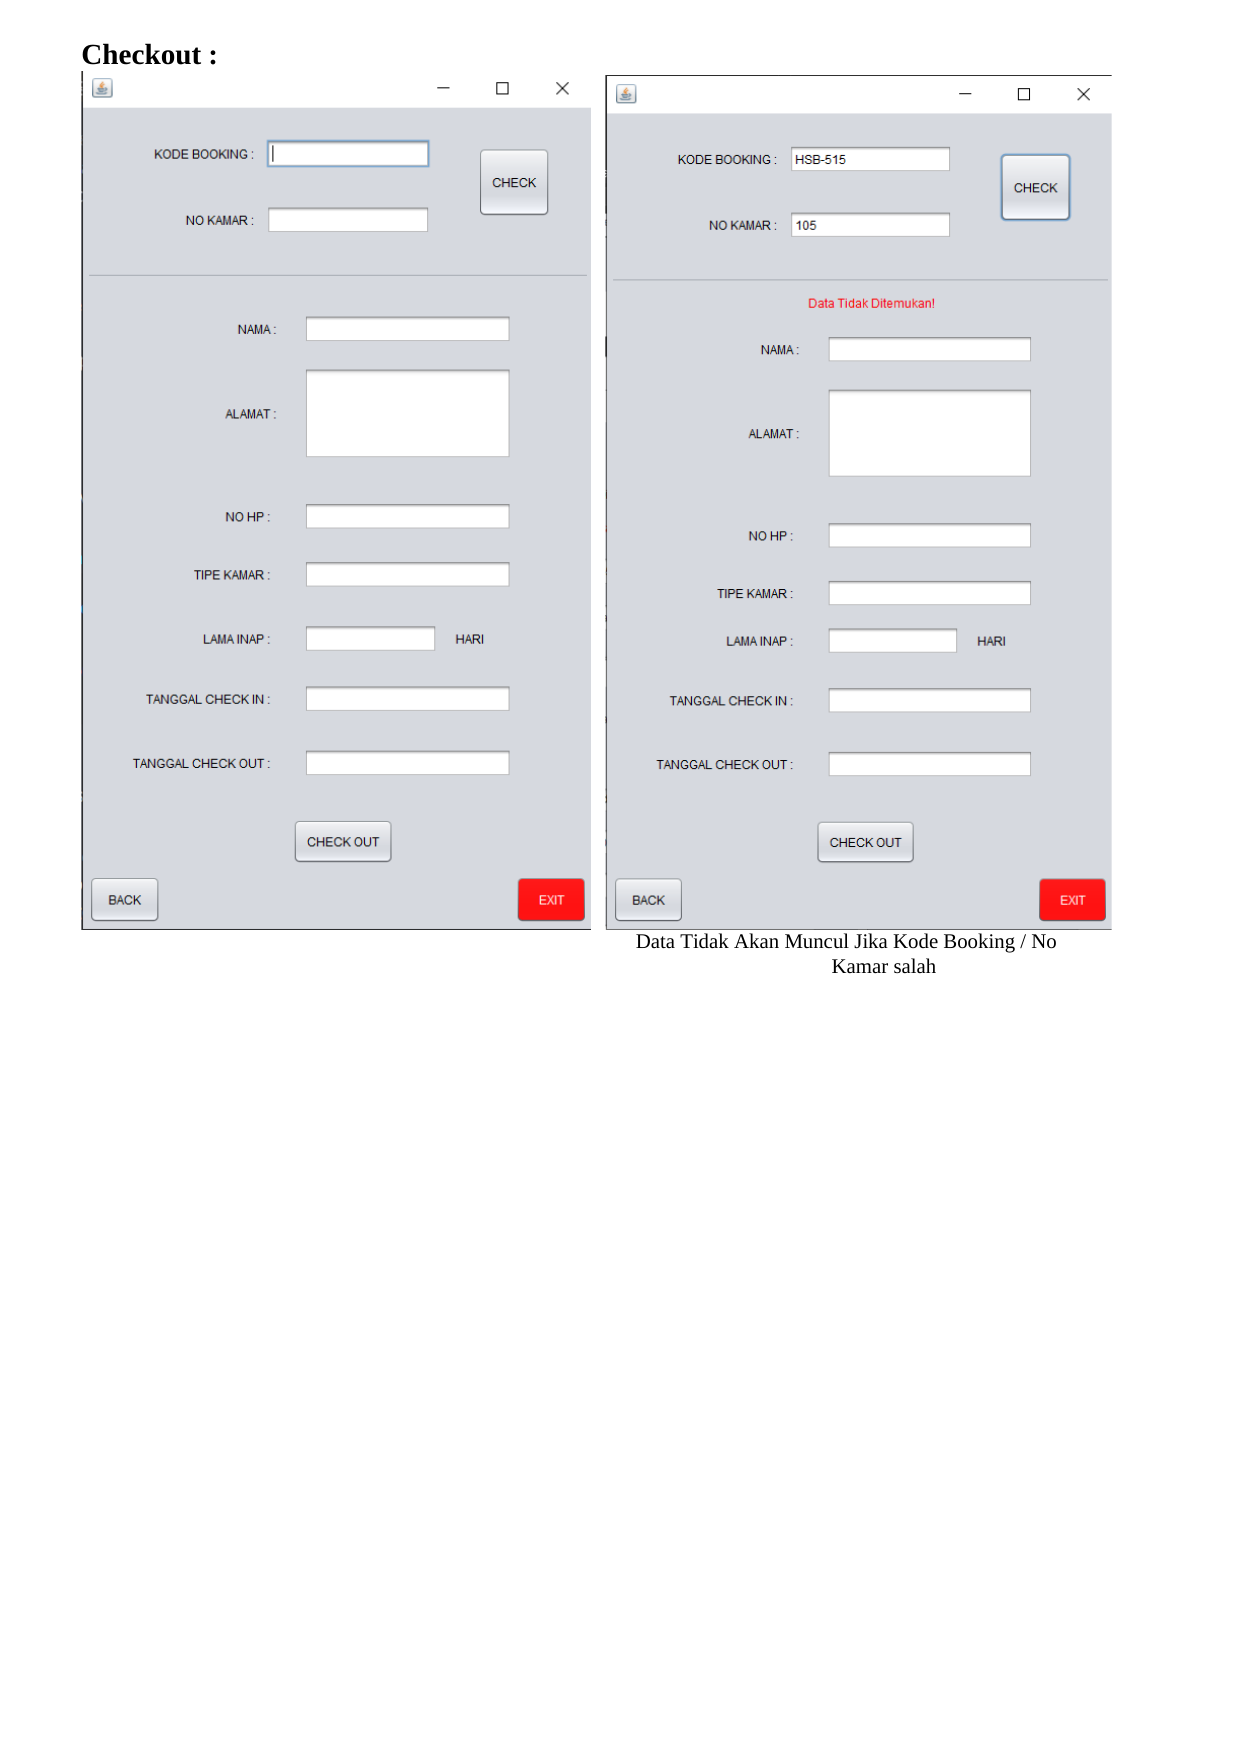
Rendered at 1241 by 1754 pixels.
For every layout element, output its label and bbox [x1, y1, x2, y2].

picture [605, 75, 1112, 930]
picture [81, 71, 591, 930]
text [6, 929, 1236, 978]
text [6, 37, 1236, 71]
